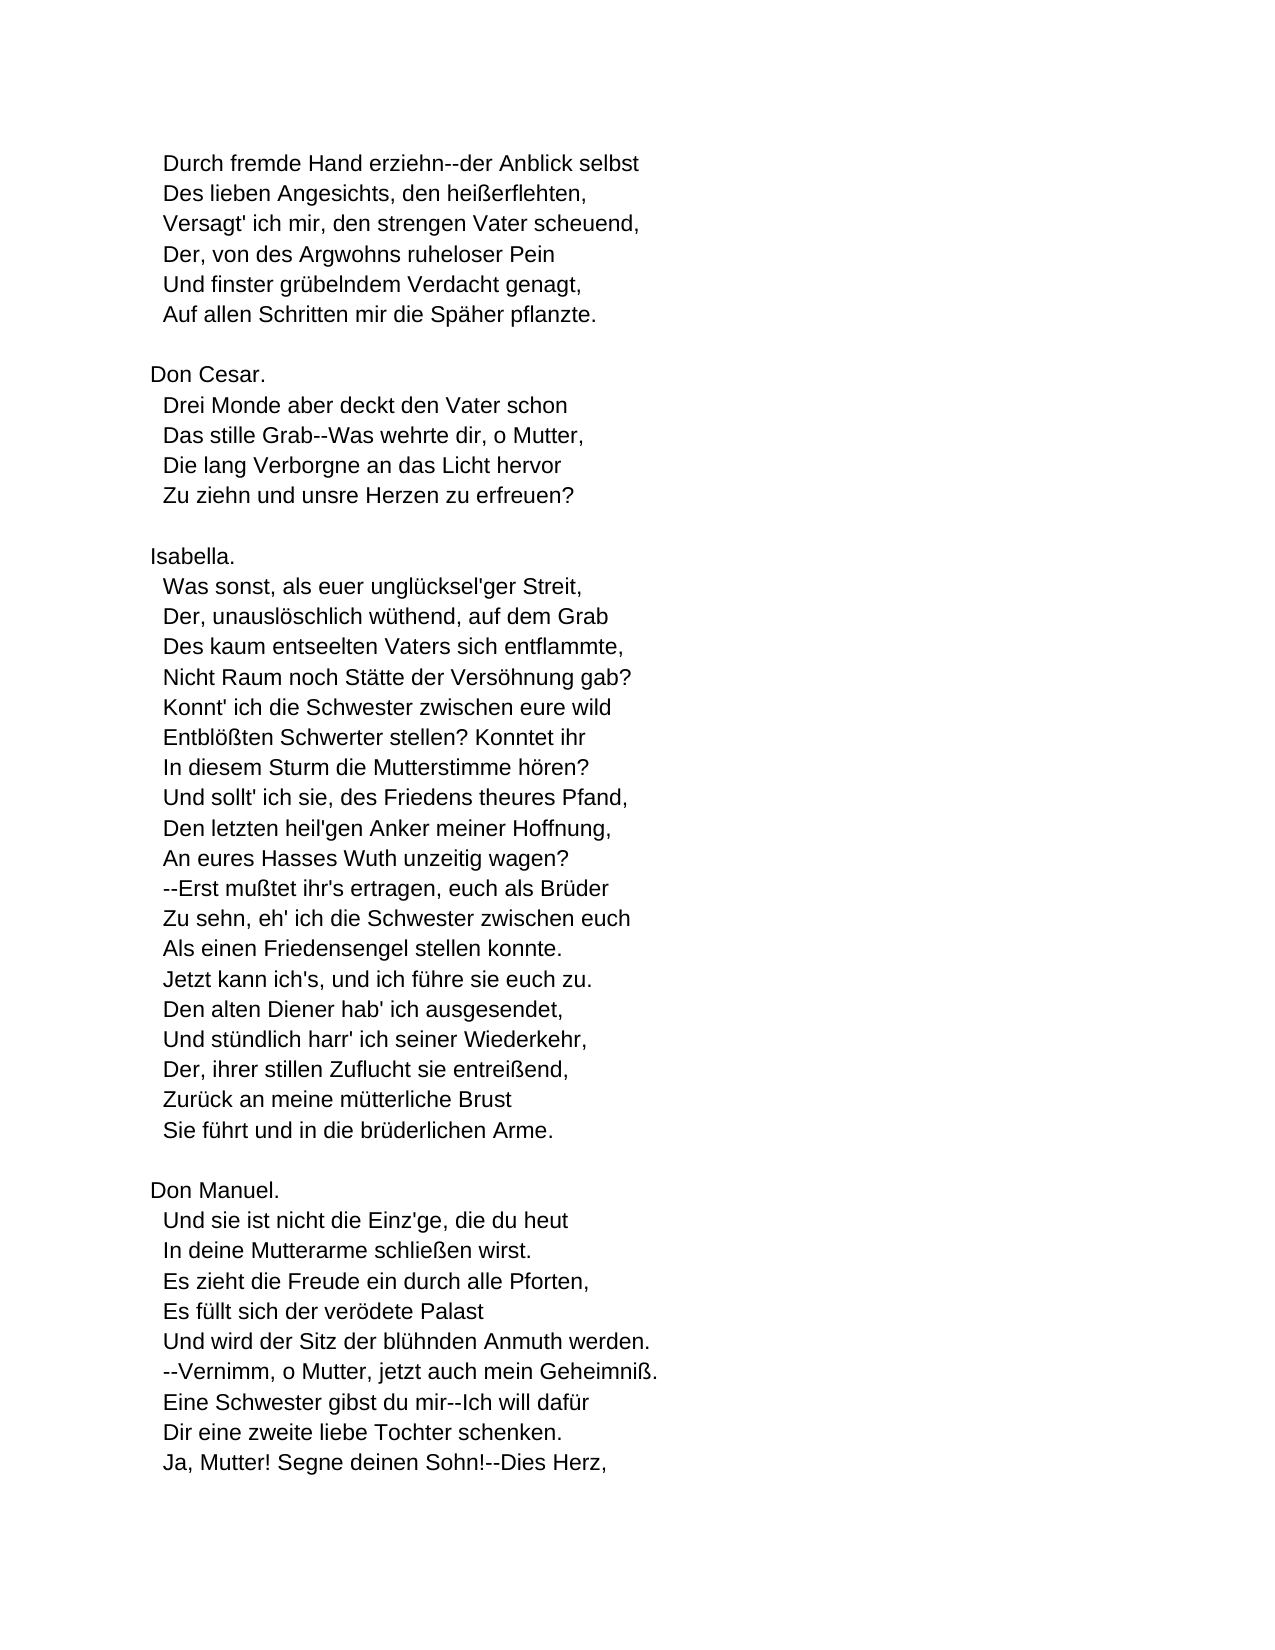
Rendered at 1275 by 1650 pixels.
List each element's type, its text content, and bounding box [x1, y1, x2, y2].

text Es zieht die Freude ein durch alle Pforten, [150, 1268, 1125, 1294]
text Zurück an meine mütterliche Brust [150, 1086, 1125, 1113]
text Konnt' ich die Schwester zwischen eure wild [150, 694, 1125, 720]
text Als einen Friedensengel stellen konnte. [150, 935, 1125, 962]
text Jetzt kann ich's, und ich führe sie euch zu. [150, 966, 1125, 992]
text Den letzten heil'gen Anker meiner Hoffnung, [150, 814, 1125, 841]
text Des kaum entseelten Vaters sich entflammte, [150, 633, 1125, 660]
text Zu sehn, eh' ich die Schwester zwischen euch [150, 905, 1125, 932]
text Drei Monde aber deckt den Vater schon [150, 392, 1125, 418]
text Durch fremde Hand erziehn--der Anblick selbst [150, 150, 1125, 176]
text Zu ziehn und unsre Herzen zu erfreuen? [150, 482, 1125, 509]
text Entblößten Schwerter stellen? Konntet ihr [150, 724, 1125, 750]
text Dir eine zweite liebe Tochter schenken. [150, 1419, 1125, 1445]
text Das stille Grab--Was wehrte dir, o Mutter, [150, 422, 1125, 448]
text Und finster grübelndem Verdacht genagt, [150, 271, 1125, 297]
text Versagt' ich mir, den strengen Vater scheuend, [150, 210, 1125, 237]
text --Erst mußtet ihr's ertragen, euch als Brüder [150, 875, 1125, 901]
text Es füllt sich der verödete Palast [150, 1298, 1125, 1324]
text In deine Mutterarme schließen wirst. [150, 1237, 1125, 1264]
text Isabella. [150, 543, 1125, 569]
text Des lieben Angesichts, den heißerflehten, [150, 180, 1125, 207]
text Den alten Diener hab' ich ausgesendet, [150, 996, 1125, 1022]
text Und sollt' ich sie, des Friedens theures Pfand, [150, 784, 1125, 811]
text Eine Schwester gibst du mir--Ich will dafür [150, 1388, 1125, 1415]
text Don Manuel. [150, 1177, 1125, 1203]
text Auf allen Schritten mir die Späher pflanzte. [150, 301, 1125, 327]
text Nicht Raum noch Stätte der Versöhnung gab? [150, 663, 1125, 690]
text An eures Hasses Wuth unzeitig wagen? [150, 845, 1125, 871]
text Sie führt und in die brüderlichen Arme. [150, 1117, 1125, 1143]
text Die lang Verborgne an das Licht hervor [150, 452, 1125, 478]
text Und wird der Sitz der blühnden Anmuth werden. [150, 1328, 1125, 1354]
text Der, unauslöschlich wüthend, auf dem Grab [150, 603, 1125, 629]
text Der, ihrer stillen Zuflucht sie entreißend, [150, 1056, 1125, 1083]
text Was sonst, als euer unglücksel'ger Streit, [150, 573, 1125, 599]
text In diesem Sturm die Mutterstimme hören? [150, 754, 1125, 781]
text Don Cesar. [150, 361, 1125, 388]
text Und stündlich harr' ich seiner Wiederkehr, [150, 1026, 1125, 1052]
text Der, von des Argwohns ruheloser Pein [150, 241, 1125, 267]
text Ja, Mutter! Segne deinen Sohn!--Dies Herz, [150, 1449, 1125, 1475]
text Und sie ist nicht die Einz'ge, die du heut [150, 1207, 1125, 1234]
text --Vernimm, o Mutter, jetzt auch mein Geheimniß. [150, 1358, 1125, 1385]
